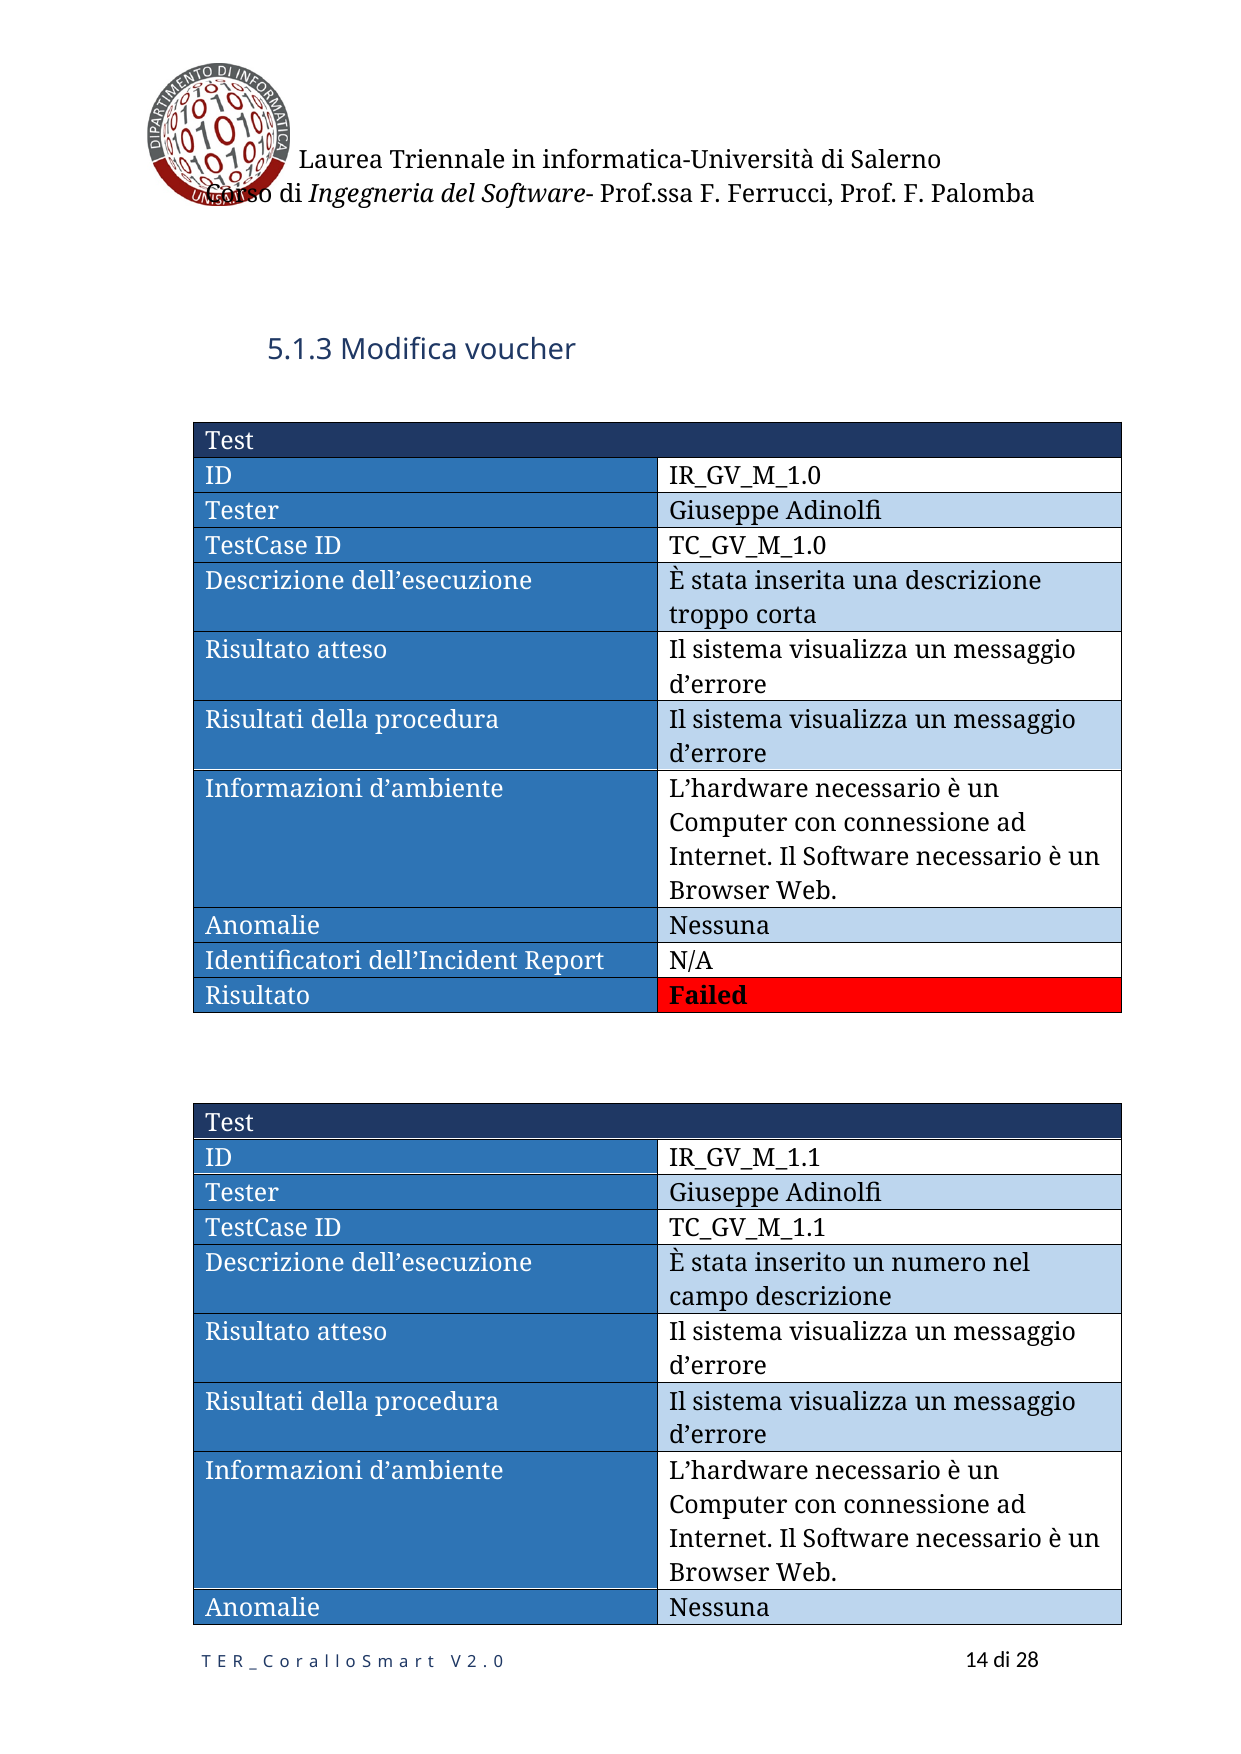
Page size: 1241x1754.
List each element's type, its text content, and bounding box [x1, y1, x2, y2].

table_cell ID [194, 458, 657, 492]
table_cell ID [194, 1140, 657, 1173]
list 5.1.3 Modifica voucher [193, 328, 1122, 368]
table_cell N/A [658, 943, 1121, 977]
table_cell Informazioni d’ambiente [194, 1452, 657, 1588]
table_cell Nessuna [658, 908, 1121, 942]
table_cell Informazioni d’ambiente [194, 771, 657, 907]
table_cell Descrizione dell’esecuzione [194, 563, 657, 631]
table_cell L’hardware necessario è un Computer con connessione ad Internet. Il Software necessario è un Browser Web. [658, 771, 1121, 907]
table_header Test [194, 423, 1121, 457]
table_cell IR_GV_M_1.1 [658, 1140, 1121, 1173]
table_cell Failed [658, 978, 1121, 1012]
table_cell Risultati della procedura [194, 701, 657, 769]
table_cell Risultato atteso [194, 1314, 657, 1382]
table_cell Anomalie [194, 908, 657, 942]
table_cell Il sistema visualizza un messaggio d’errore [658, 1383, 1121, 1451]
table_cell Risultati della procedura [194, 1383, 657, 1451]
table_cell Giuseppe Adinolfi [658, 1175, 1121, 1209]
table_header Test [194, 1104, 1121, 1138]
table_cell TC_GV_M_1.1 [658, 1210, 1121, 1244]
table_cell Nessuna [658, 1590, 1121, 1624]
table_cell Tester [194, 493, 657, 527]
table_cell Il sistema visualizza un messaggio d’errore [658, 701, 1121, 769]
table_cell Identificatori dell’Incident Report [194, 943, 657, 977]
table_cell TestCase ID [194, 1210, 657, 1244]
table_cell È stata inserita una descrizione troppo corta [658, 563, 1121, 631]
table_cell Tester [194, 1175, 657, 1209]
table_cell Descrizione dell’esecuzione [194, 1245, 657, 1313]
table_cell Anomalie [194, 1590, 657, 1624]
table_cell È stata inserito un numero nel campo descrizione [658, 1245, 1121, 1313]
table_cell TestCase ID [194, 528, 657, 562]
table_cell TC_GV_M_1.0 [658, 528, 1121, 562]
table_cell IR_GV_M_1.0 [658, 458, 1121, 492]
table_cell Il sistema visualizza un messaggio d’errore [658, 632, 1121, 700]
table_cell Risultato atteso [194, 632, 657, 700]
picture [147, 63, 290, 206]
table_cell Giuseppe Adinolfi [658, 493, 1121, 527]
table_cell L’hardware necessario è un Computer con connessione ad Internet. Il Software necessario è un Browser Web. [658, 1452, 1121, 1588]
table_cell Il sistema visualizza un messaggio d’errore [658, 1314, 1121, 1382]
table_cell Risultato [194, 978, 657, 1012]
